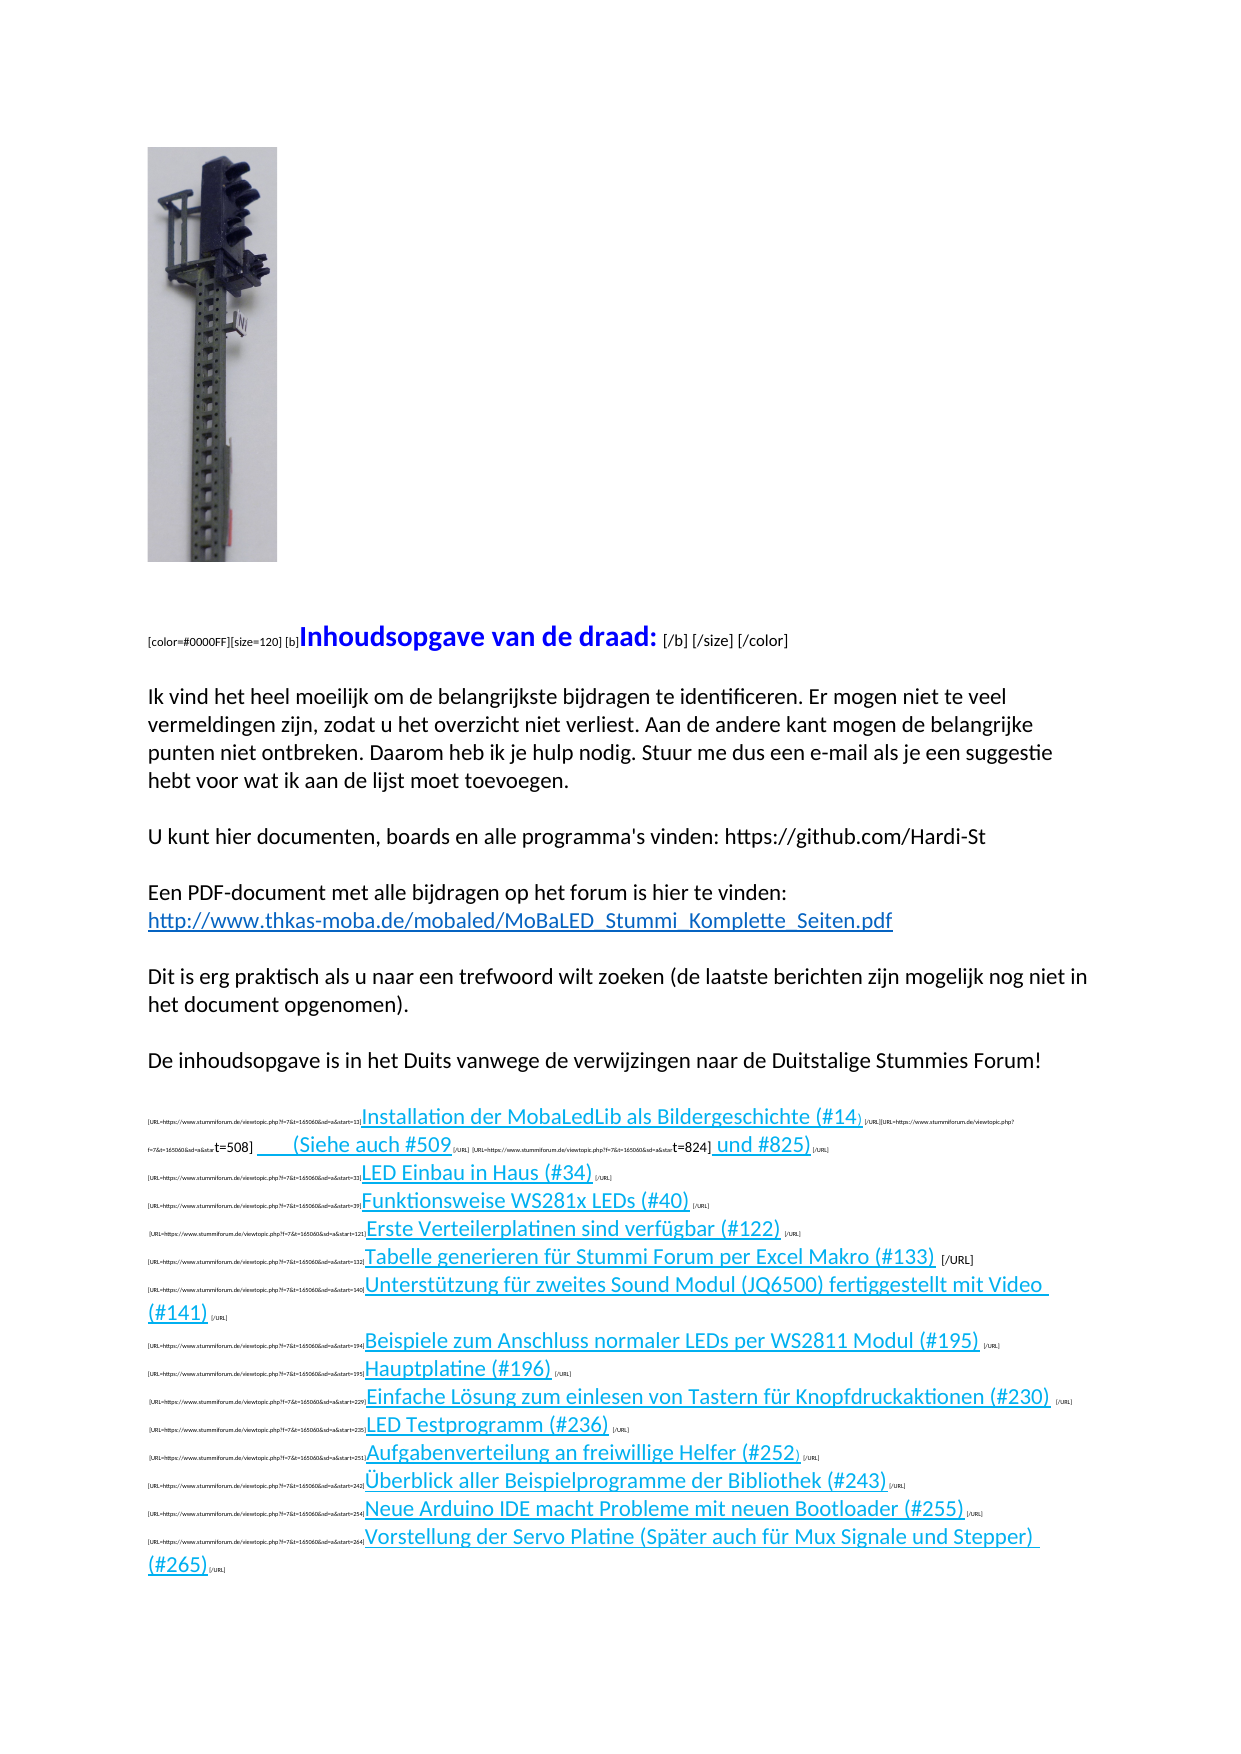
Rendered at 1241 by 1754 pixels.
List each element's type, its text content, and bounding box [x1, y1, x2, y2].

text [URL=https://www.stummiforum.de/viewtopic.php?f=7&t=165060&sd=a&start=33]LED Einbau in Haus (#34) [/URL] [148, 1158, 1093, 1186]
picture [147, 147, 278, 562]
text [URL=https://www.stummiforum.de/viewtopic.php?f=7&t=165060&sd=a&start=254]Neue Arduino IDE macht Probleme mit neuen Bootloader (#255) [/URL] [148, 1494, 1093, 1522]
text [URL=https://www.stummiforum.de/viewtopic.php?f=7&t=165060&sd=a&start=229]Einfache Lösung zum einlesen von Tastern für Knopfdruckaktionen (#230) [/URL] [148, 1382, 1093, 1410]
text Dit is erg praktisch als u naar een trefwoord wilt zoeken (de laatste berichten zijn mogelijk nog niet in het document opgenomen). [148, 962, 1093, 1018]
text [URL=https://www.stummiforum.de/viewtopic.php?f=7&t=165060&sd=a&start=251]Aufgabenverteilung an freiwillige Helfer (#252) [/URL] [148, 1438, 1093, 1466]
text Ik vind het heel moeilijk om de belangrijkste bijdragen te identificeren. Er mogen niet te veel vermeldingen zijn, zodat u het overzicht niet verliest. Aan de andere kant mogen de belangrijke punten niet ontbreken. Daarom heb ik je hulp nodig. Stuur me dus een e-mail als je een suggestie hebt voor wat ik aan de lijst moet toevoegen. [148, 682, 1093, 794]
text [URL=https://www.stummiforum.de/viewtopic.php?f=7&t=165060&sd=a&start=140]Unterstützung für zweites Sound Modul (JQ6500) fertiggestellt mit Video (#141) [/URL] [148, 1270, 1093, 1326]
text [URL=https://www.stummiforum.de/viewtopic.php?f=7&t=165060&sd=a&start=242]Überblick aller Beispielprogramme der Bibliothek (#243) [/URL] [148, 1466, 1093, 1494]
text [URL=https://www.stummiforum.de/viewtopic.php?f=7&t=165060&sd=a&start=194]Beispiele zum Anschluss normaler LEDs per WS2811 Modul (#195) [/URL] [148, 1326, 1093, 1354]
text U kunt hier documenten, boards en alle programma's vinden: https://github.com/Hardi-St [148, 822, 1093, 850]
text [URL=https://www.stummiforum.de/viewtopic.php?f=7&t=165060&sd=a&start=195]Hauptplatine (#196) [/URL] [148, 1354, 1093, 1382]
text [URL=https://www.stummiforum.de/viewtopic.php?f=7&t=165060&sd=a&start=121]Erste Verteilerplatinen sind verfügbar (#122) [/URL] [148, 1214, 1093, 1242]
text [URL=https://www.stummiforum.de/viewtopic.php?f=7&t=165060&sd=a&start=13]Installation der MobaLedLib als Bildergeschichte (#14) [/URL][URL=https://www.stummiforum.de/viewtopic.php?f=7&t=165060&sd=a&start=508] (Siehe auch #509 [/URL] [URL=https://www.stummiforum.de/viewtopic.php?f=7&t=165060&sd=a&start=824] und #825) [/URL] [148, 1102, 1093, 1158]
text http://www.thkas-moba.de/mobaled/MoBaLED_Stummi_Komplette_Seiten.pdf [148, 906, 1093, 934]
text [URL=https://www.stummiforum.de/viewtopic.php?f=7&t=165060&sd=a&start=132]Tabelle generieren für Stummi Forum per Excel Makro (#133) [/URL] [148, 1242, 1093, 1270]
text [URL=https://www.stummiforum.de/viewtopic.php?f=7&t=165060&sd=a&start=39]Funktionsweise WS281x LEDs (#40) [/URL] [148, 1186, 1093, 1214]
text Een PDF-document met alle bijdragen op het forum is hier te vinden: [148, 878, 1093, 906]
text [URL=https://www.stummiforum.de/viewtopic.php?f=7&t=165060&sd=a&start=235]LED Testprogramm (#236) [/URL] [148, 1410, 1093, 1438]
text [URL=https://www.stummiforum.de/viewtopic.php?f=7&t=165060&sd=a&start=264]Vorstellung der Servo Platine (Später auch für Mux Signale und Stepper) (#265) [/URL] [148, 1522, 1093, 1578]
text [color=#0000FF][size=120] [b]Inhoudsopgave van de draad: [/b] [/size] [/color] [148, 618, 1093, 654]
text De inhoudsopgave is in het Duits vanwege de verwijzingen naar de Duitstalige Stummies Forum! [148, 1046, 1093, 1074]
